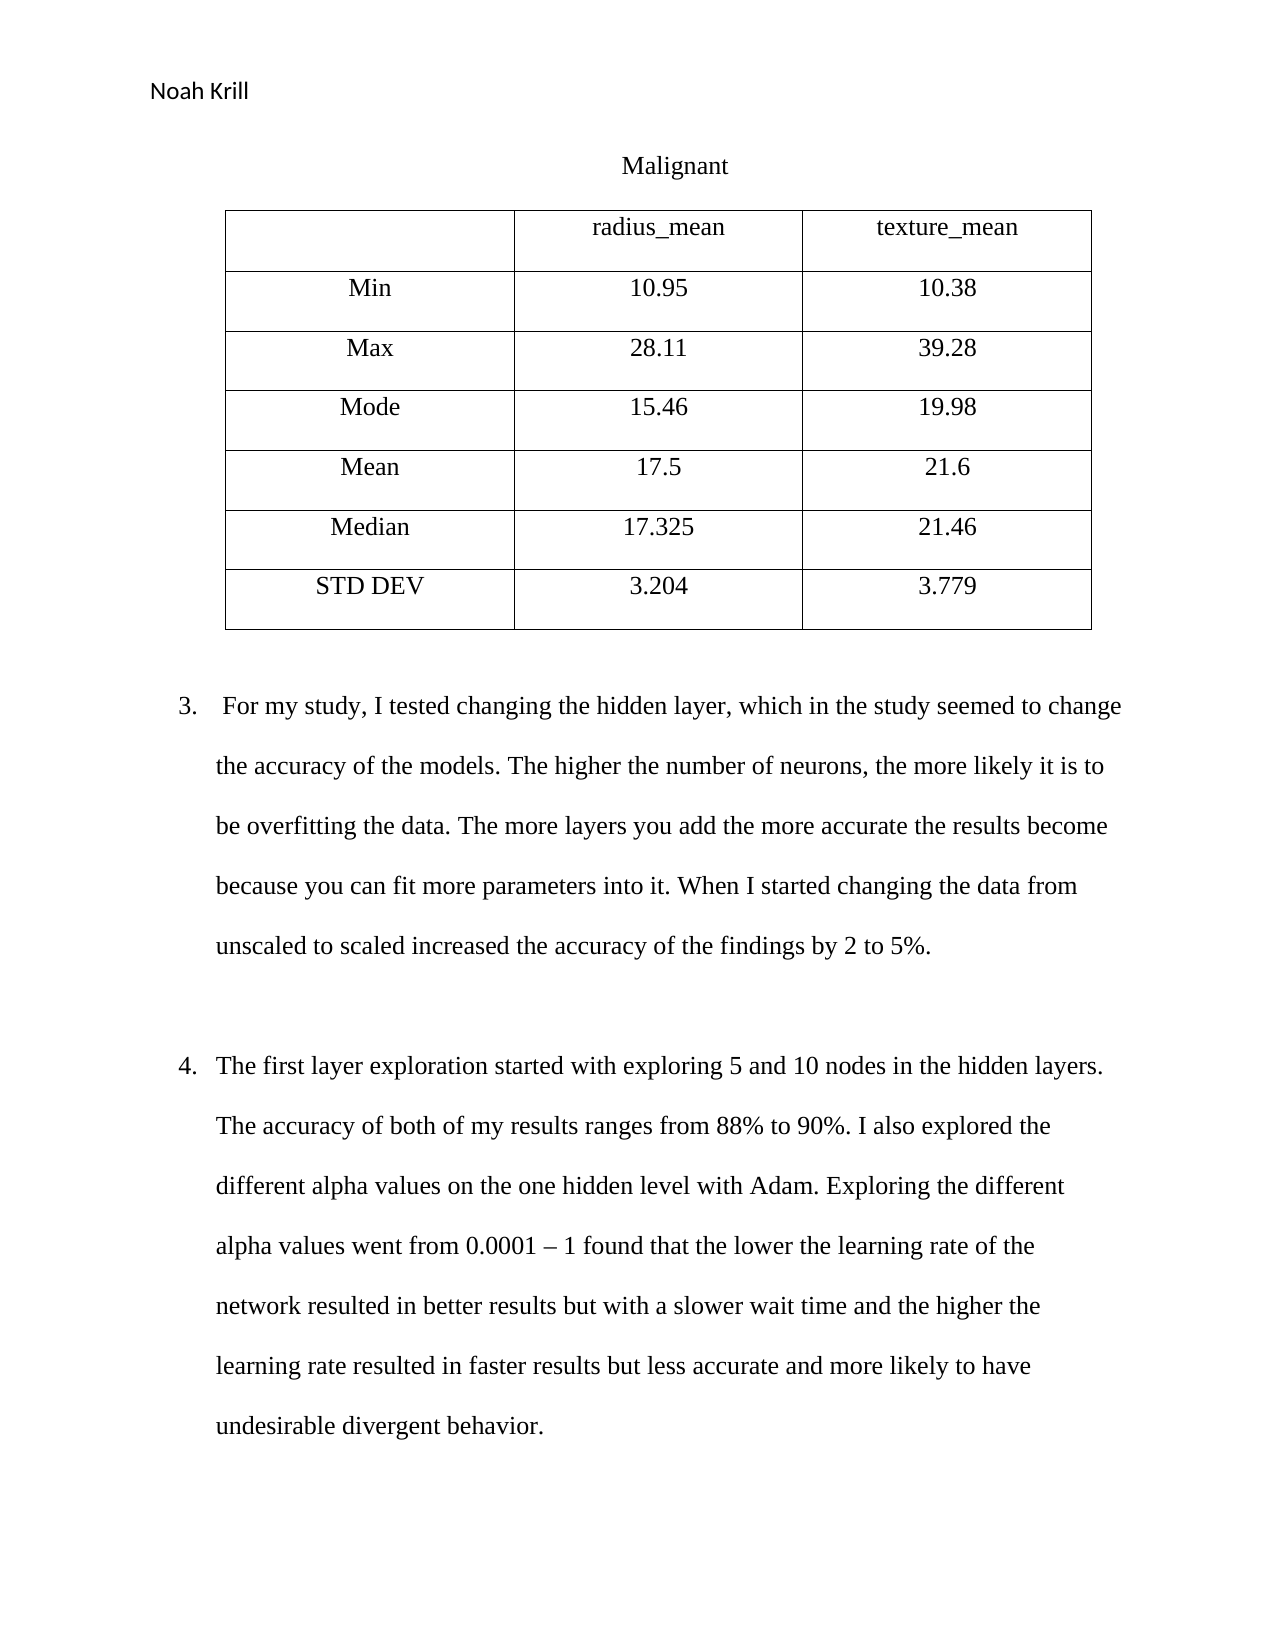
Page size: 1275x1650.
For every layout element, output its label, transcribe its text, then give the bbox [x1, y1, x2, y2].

list The first layer exploration started with exploring 5 and 10 nodes in the hidden layers. The accuracy of both of my results ranges from 88% to 90%. I also explored the different alpha values on the one hidden level with Adam. Exploring the different alpha values went from 0.0001 – 1 found that the lower the learning rate of the network resulted in better results but with a slower wait time and the higher the learning rate resulted in faster results but less accurate and more likely to have undesirable divergent behavior. [178, 1050, 1125, 1440]
table_cell 17.5 [515, 451, 802, 510]
list For my study, I tested changing the hidden layer, which in the study seemed to change the accuracy of the models. The higher the number of neurons, the more likely it is to be overfitting the data. The more layers you add the more accurate the results become because you can fit more parameters into it. When I started changing the data from unscaled to scaled increased the accuracy of the findings by 2 to 5%. [178, 690, 1125, 960]
table_cell 39.28 [803, 332, 1091, 390]
table_header texture_mean [803, 211, 1091, 271]
table_cell 28.11 [515, 332, 802, 390]
table_cell 10.38 [803, 272, 1091, 331]
table_cell 19.98 [803, 391, 1091, 450]
table_cell 21.6 [803, 451, 1091, 510]
table_cell 10.95 [515, 272, 802, 331]
table_header [226, 211, 514, 271]
table_cell Median [226, 511, 514, 569]
table_cell Max [226, 332, 514, 390]
list Malignant [225, 150, 1125, 180]
table_cell 21.46 [803, 511, 1091, 569]
table_cell Mean [226, 451, 514, 510]
table_cell Mode [226, 391, 514, 450]
table_cell Min [226, 272, 514, 331]
table_cell 15.46 [515, 391, 802, 450]
table_header radius_mean [515, 211, 802, 271]
table_cell 3.779 [803, 570, 1091, 629]
table_cell 3.204 [515, 570, 802, 629]
table_cell 17.325 [515, 511, 802, 569]
table_cell STD DEV [226, 570, 514, 629]
